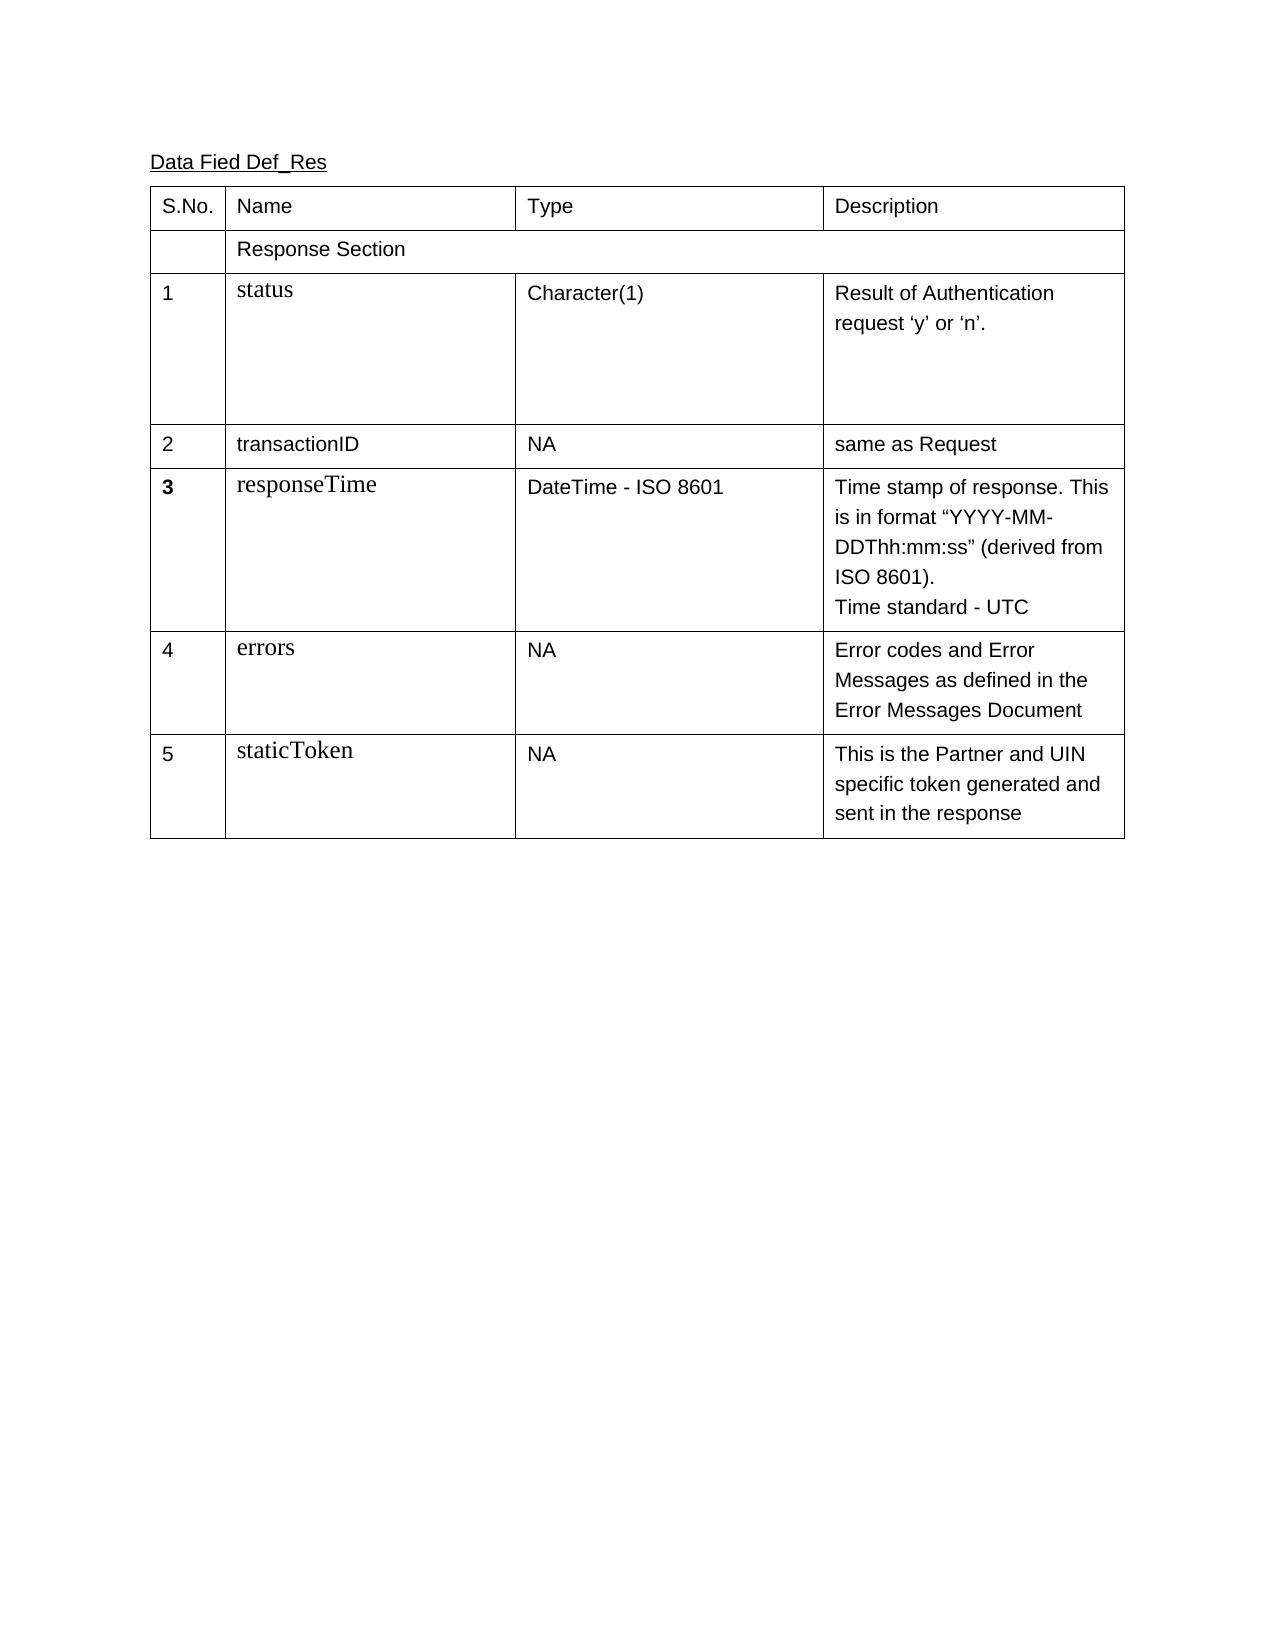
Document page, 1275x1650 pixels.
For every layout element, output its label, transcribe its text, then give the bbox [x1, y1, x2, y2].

table_cell [151, 231, 225, 273]
table_cell Error codes and Error Messages as defined in the Error Messages Document [824, 632, 1124, 734]
table_cell This is the Partner and UIN specific token generated and sent in the response [824, 735, 1124, 837]
text Data Fied Def_Res [150, 150, 1125, 174]
table_cell Time stamp of response. This is in format “YYYY-MM- DDThh:mm:ss” (derived from ISO 8601). Time standard - UTC [824, 469, 1124, 631]
table_cell DateTime - ISO 8601 [516, 469, 823, 631]
table_cell NA [516, 425, 823, 468]
table_cell transactionID [226, 425, 515, 468]
table_cell 5 [151, 735, 225, 837]
table_cell Result of Authentication request ‘y’ or ‘n’. [824, 274, 1124, 424]
table_header S.No. [151, 187, 225, 230]
table_header Description [824, 187, 1124, 230]
table_cell status [226, 274, 515, 424]
table_cell same as Request [824, 425, 1124, 468]
table_cell 4 [151, 632, 225, 734]
table_cell 2 [151, 425, 225, 468]
table_cell errors [226, 632, 515, 734]
table_header Name [226, 187, 515, 230]
table_cell NA [516, 632, 823, 734]
table_header Type [516, 187, 823, 230]
table_cell Response Section [226, 231, 1124, 273]
table_cell NA [516, 735, 823, 837]
table_cell responseTime [226, 469, 515, 631]
table_cell Character(1) [516, 274, 823, 424]
table_cell 3 [151, 469, 225, 631]
table_cell staticToken [226, 735, 515, 837]
table_cell 1 [151, 274, 225, 424]
